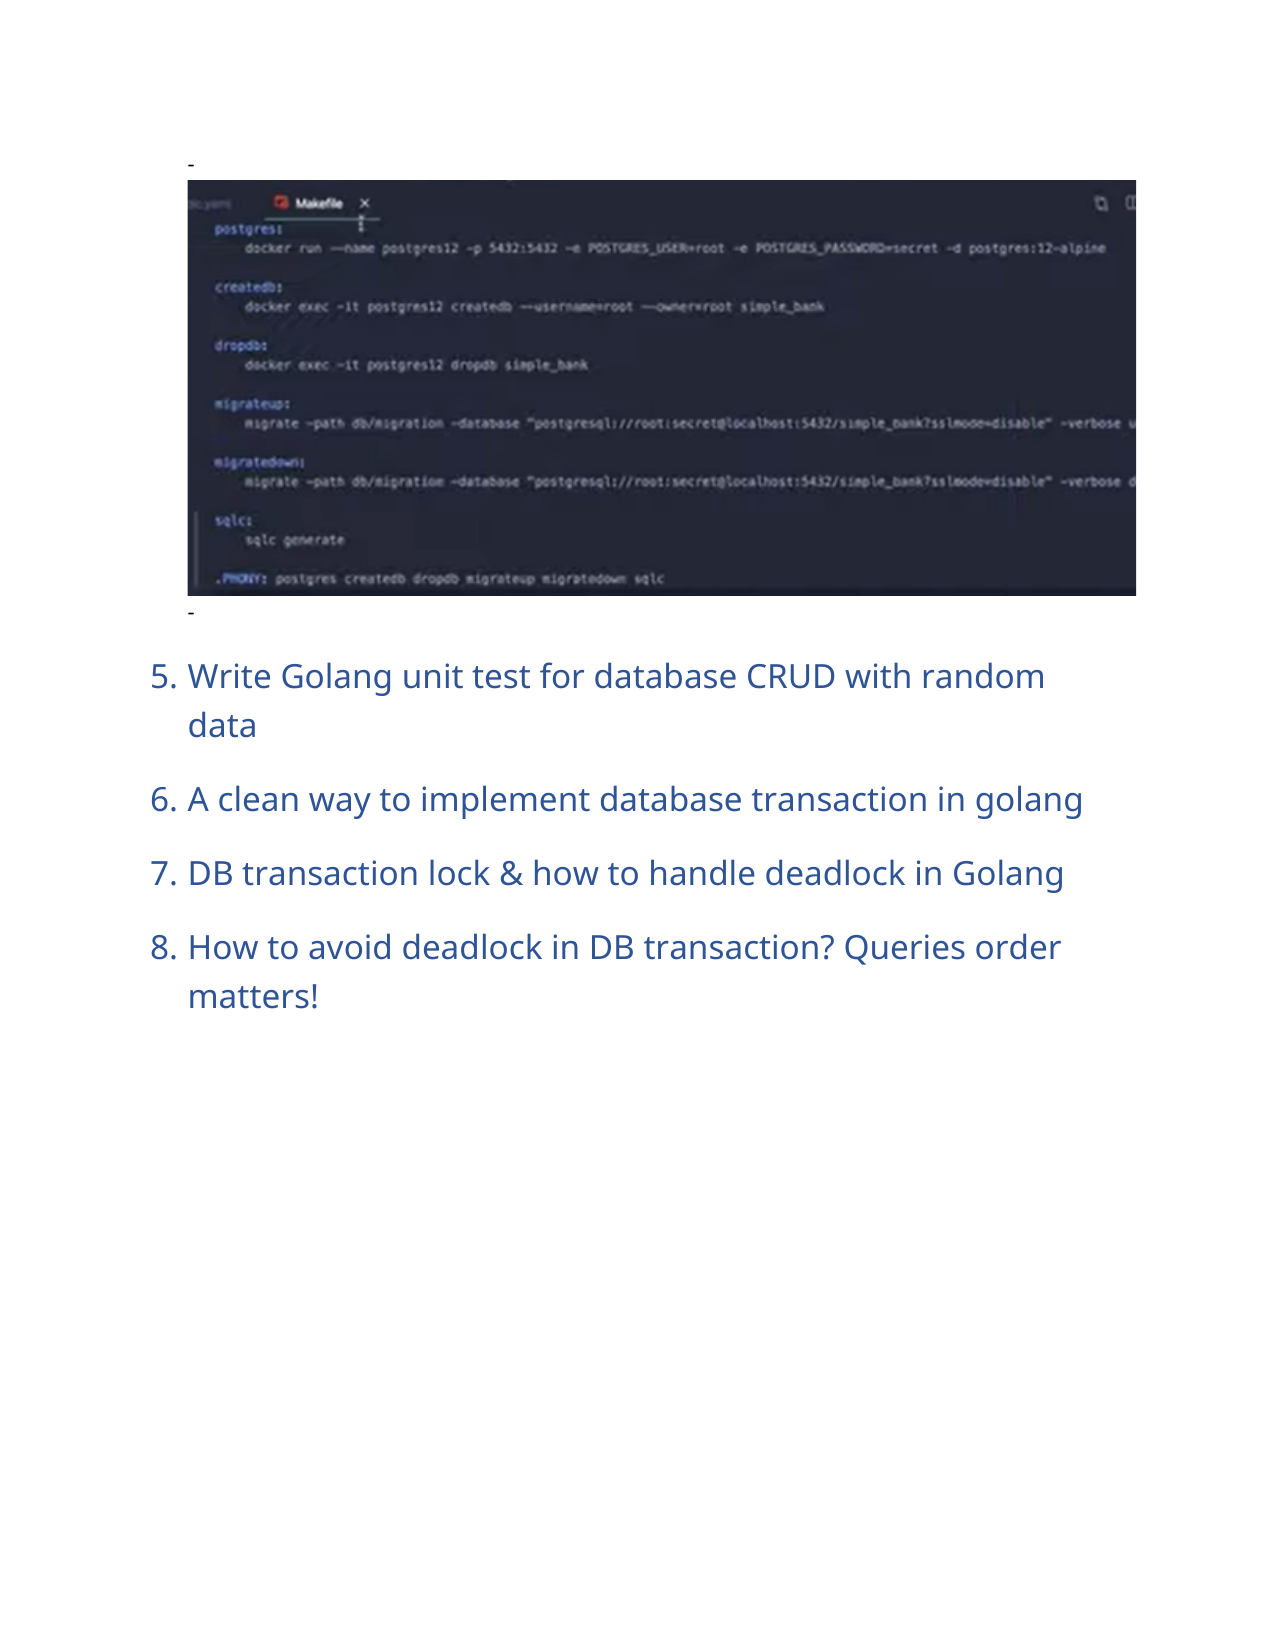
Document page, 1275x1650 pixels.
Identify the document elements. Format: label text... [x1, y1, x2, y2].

subtitle How to avoid deadlock in DB transaction? Queries order matters! [150, 924, 1125, 1018]
subtitle DB transaction lock & how to handle deadlock in Golang [150, 850, 1125, 896]
subtitle A clean way to implement database transaction in golang [150, 776, 1125, 822]
subtitle Write Golang unit test for database CRUD with random data [150, 653, 1125, 748]
picture [187, 180, 1137, 596]
